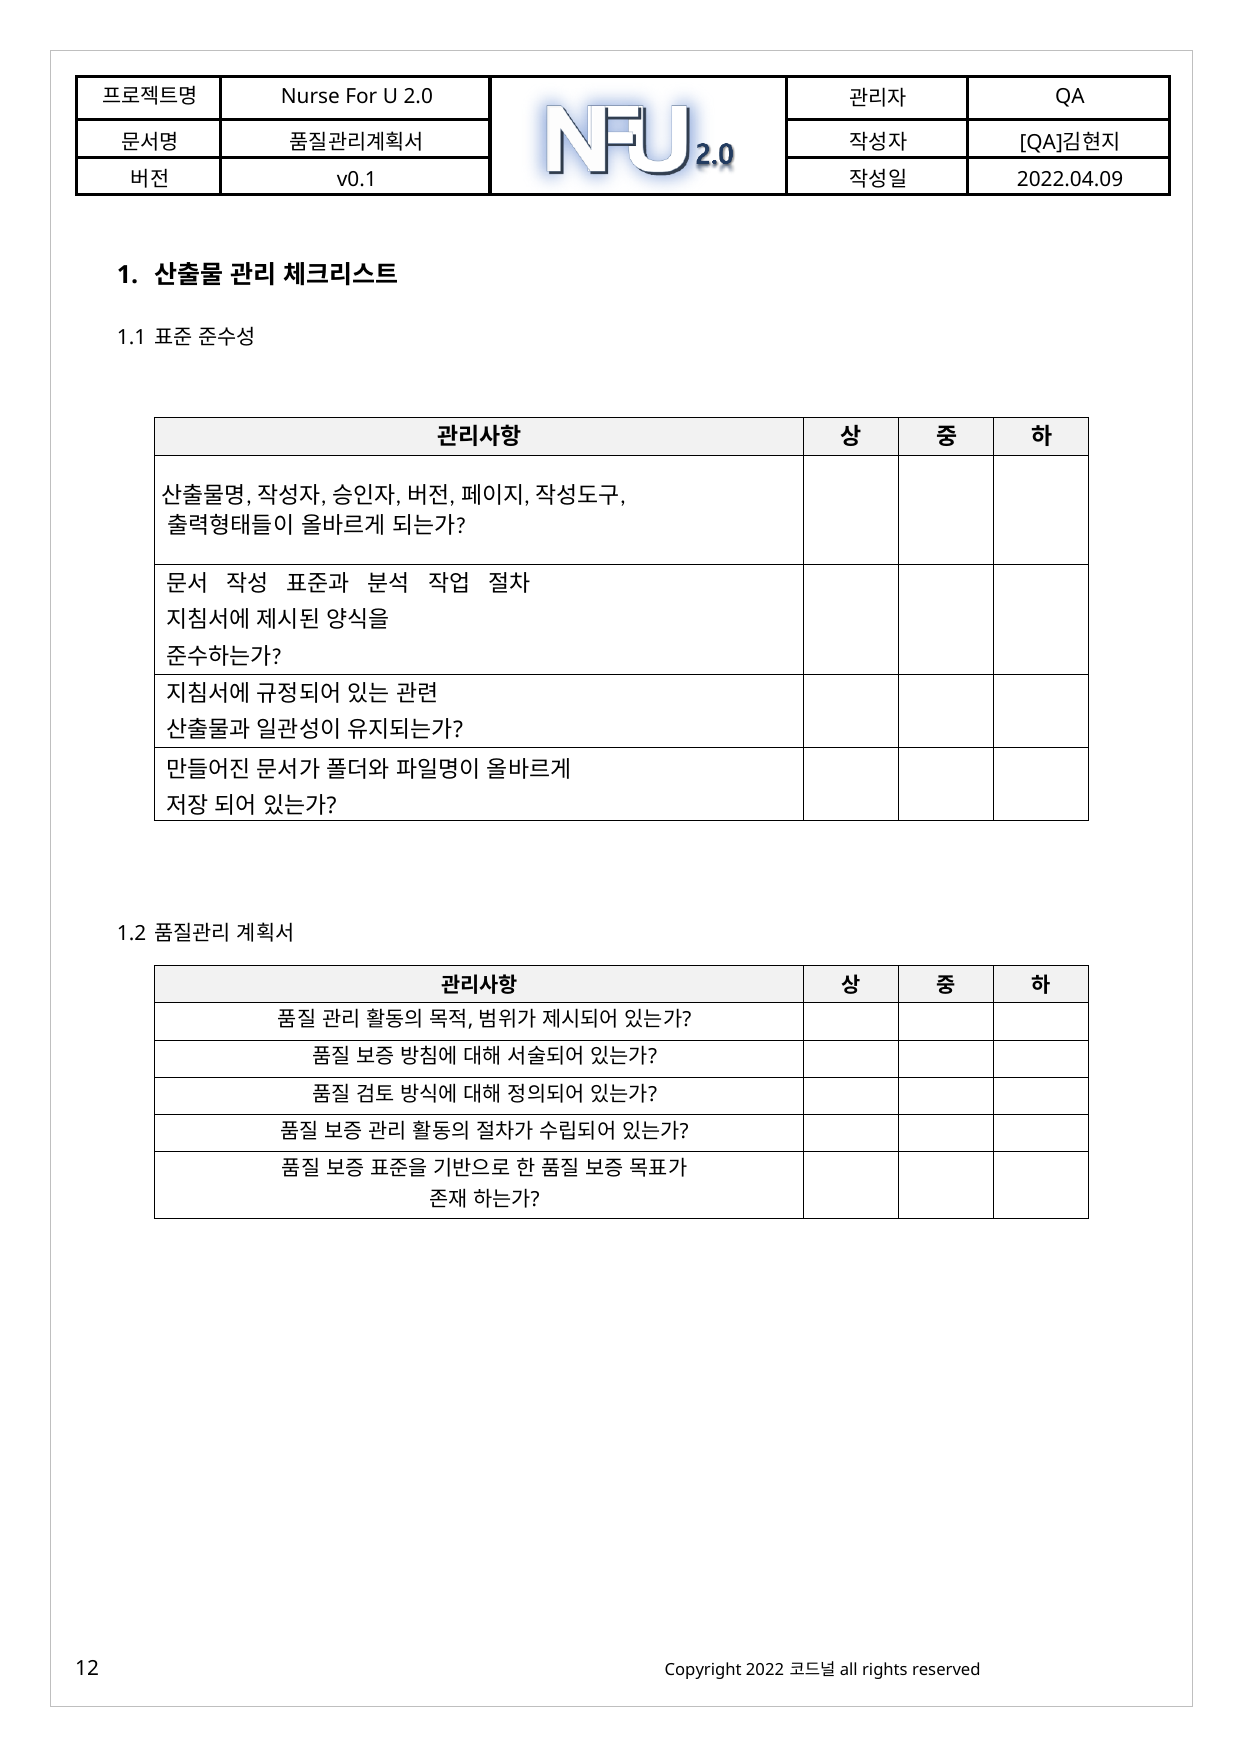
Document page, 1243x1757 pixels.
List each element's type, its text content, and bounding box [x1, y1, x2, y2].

table_cell [804, 675, 898, 747]
table_cell [899, 675, 993, 747]
table_cell [804, 456, 898, 564]
table_cell 품질 보증 방침에 대해 서술되어 있는가? [155, 1041, 803, 1077]
table_cell 품질 관리 활동의 목적, 범위가 제시되어 있는가? [155, 1003, 803, 1039]
table_cell [994, 748, 1088, 820]
table_cell 품질 보증 표준을 기반으로 한 품질 보증 목표가 존재 하는가? [155, 1152, 803, 1218]
table_cell 만들어진 문서가 폴더와 파일명이 올바르게 저장 되어 있는가? [155, 748, 803, 820]
table_cell 지침서에 규정되어 있는 관련 산출물과 일관성이 유지되는가? [155, 675, 803, 747]
picture [521, 196, 755, 203]
table_cell [899, 1152, 993, 1218]
table_cell [804, 1115, 898, 1151]
list 품질관리 계획서 [117, 916, 1168, 946]
table_cell [899, 1078, 993, 1114]
table_cell [804, 1152, 898, 1218]
table_cell [994, 456, 1088, 564]
table_header 하 [994, 966, 1088, 1002]
table_cell [994, 1003, 1088, 1039]
table_header 상 [804, 418, 898, 455]
table_header 중 [899, 418, 993, 455]
table_header 하 [994, 418, 1088, 455]
table_cell 문서 작성 표준과 분석 작업 절차 지침서에 제시된 양식을 준수하는가? [155, 565, 803, 674]
table_cell [994, 565, 1088, 674]
picture [521, 82, 755, 193]
table_cell 산출물명, 작성자, 승인자, 버전, 페이지, 작성도구, 출력형태들이 올바르게 되는가? [155, 456, 803, 564]
table_header 중 [899, 966, 993, 1002]
table_header 관리사항 [155, 966, 803, 1002]
table_cell [804, 1078, 898, 1114]
table_cell [994, 1152, 1088, 1218]
table_cell [994, 1041, 1088, 1077]
list 표준 준수성 [117, 320, 1168, 350]
table_cell [994, 1115, 1088, 1151]
table_cell [899, 1003, 993, 1039]
table_cell [899, 748, 993, 820]
table_cell [899, 565, 993, 674]
table_header 관리사항 [155, 418, 803, 455]
table_cell [804, 1041, 898, 1077]
list 산출물 관리 체크리스트 [117, 254, 1168, 291]
table_header 상 [804, 966, 898, 1002]
table_cell [804, 1003, 898, 1039]
table_cell 품질 검토 방식에 대해 정의되어 있는가? [155, 1078, 803, 1114]
table_cell [804, 565, 898, 674]
table_cell [899, 456, 993, 564]
table_cell [994, 675, 1088, 747]
table_cell [804, 748, 898, 820]
table_cell 품질 보증 관리 활동의 절차가 수립되어 있는가? [155, 1115, 803, 1151]
table_cell [899, 1115, 993, 1151]
table_cell [994, 1078, 1088, 1114]
table_cell [899, 1041, 993, 1077]
